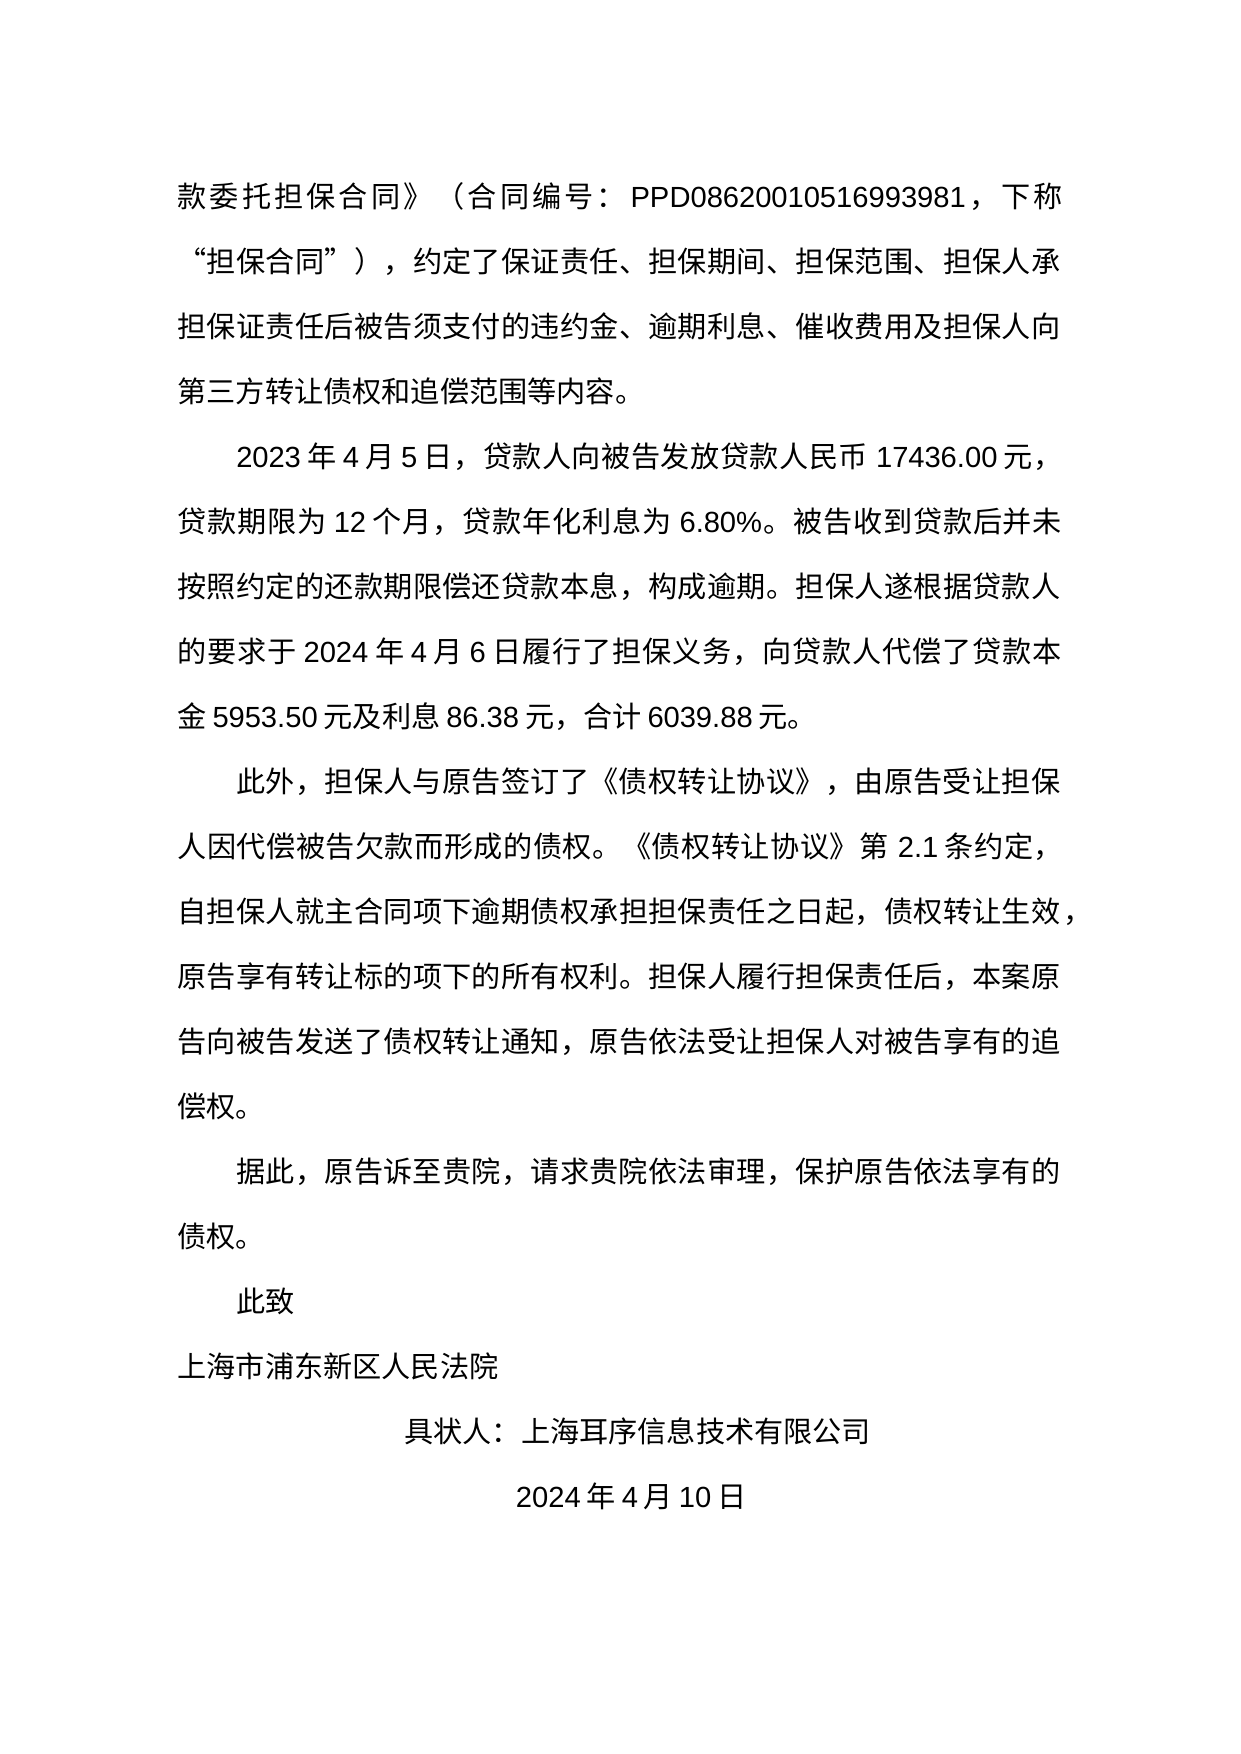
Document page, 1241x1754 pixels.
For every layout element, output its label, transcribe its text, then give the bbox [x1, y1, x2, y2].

text 此外，担保人与原告签订了《债权转让协议》，由原告受让担保人因代偿被告欠款而形成的债权。《债权转让协议》第2.1条约定，自担保人就主合同项下逾期债权承担担保责任之日起，债权转让生效，原告享有转让标的项下的所有权利。担保人履行担保责任后，本案原告向被告发送了债权转让通知，原告依法受让担保人对被告享有的追偿权。 [177, 747, 1063, 1137]
text 2023年4月5日，贷款人向被告发放贷款人民币17436.00元，贷款期限为12个月，贷款年化利息为6.80%。被告收到贷款后并未按照约定的还款期限偿还贷款本息，构成逾期。担保人遂根据贷款人的要求于2024年4月6日履行了担保义务，向贷款人代偿了贷款本金5953.50元及利息86.38元，合计6039.88元。 [177, 422, 1063, 747]
text 据此，原告诉至贵院，请求贵院依法审理，保护原告依法享有的债权。 [177, 1137, 1063, 1267]
text 具状人：上海耳序信息技术有限公司 [177, 1397, 1063, 1462]
text 此致 [177, 1267, 1063, 1332]
text 2024年4月10日 [177, 1462, 1063, 1527]
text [177, 162, 1063, 422]
text 上海市浦东新区人民法院 [177, 1332, 1063, 1397]
